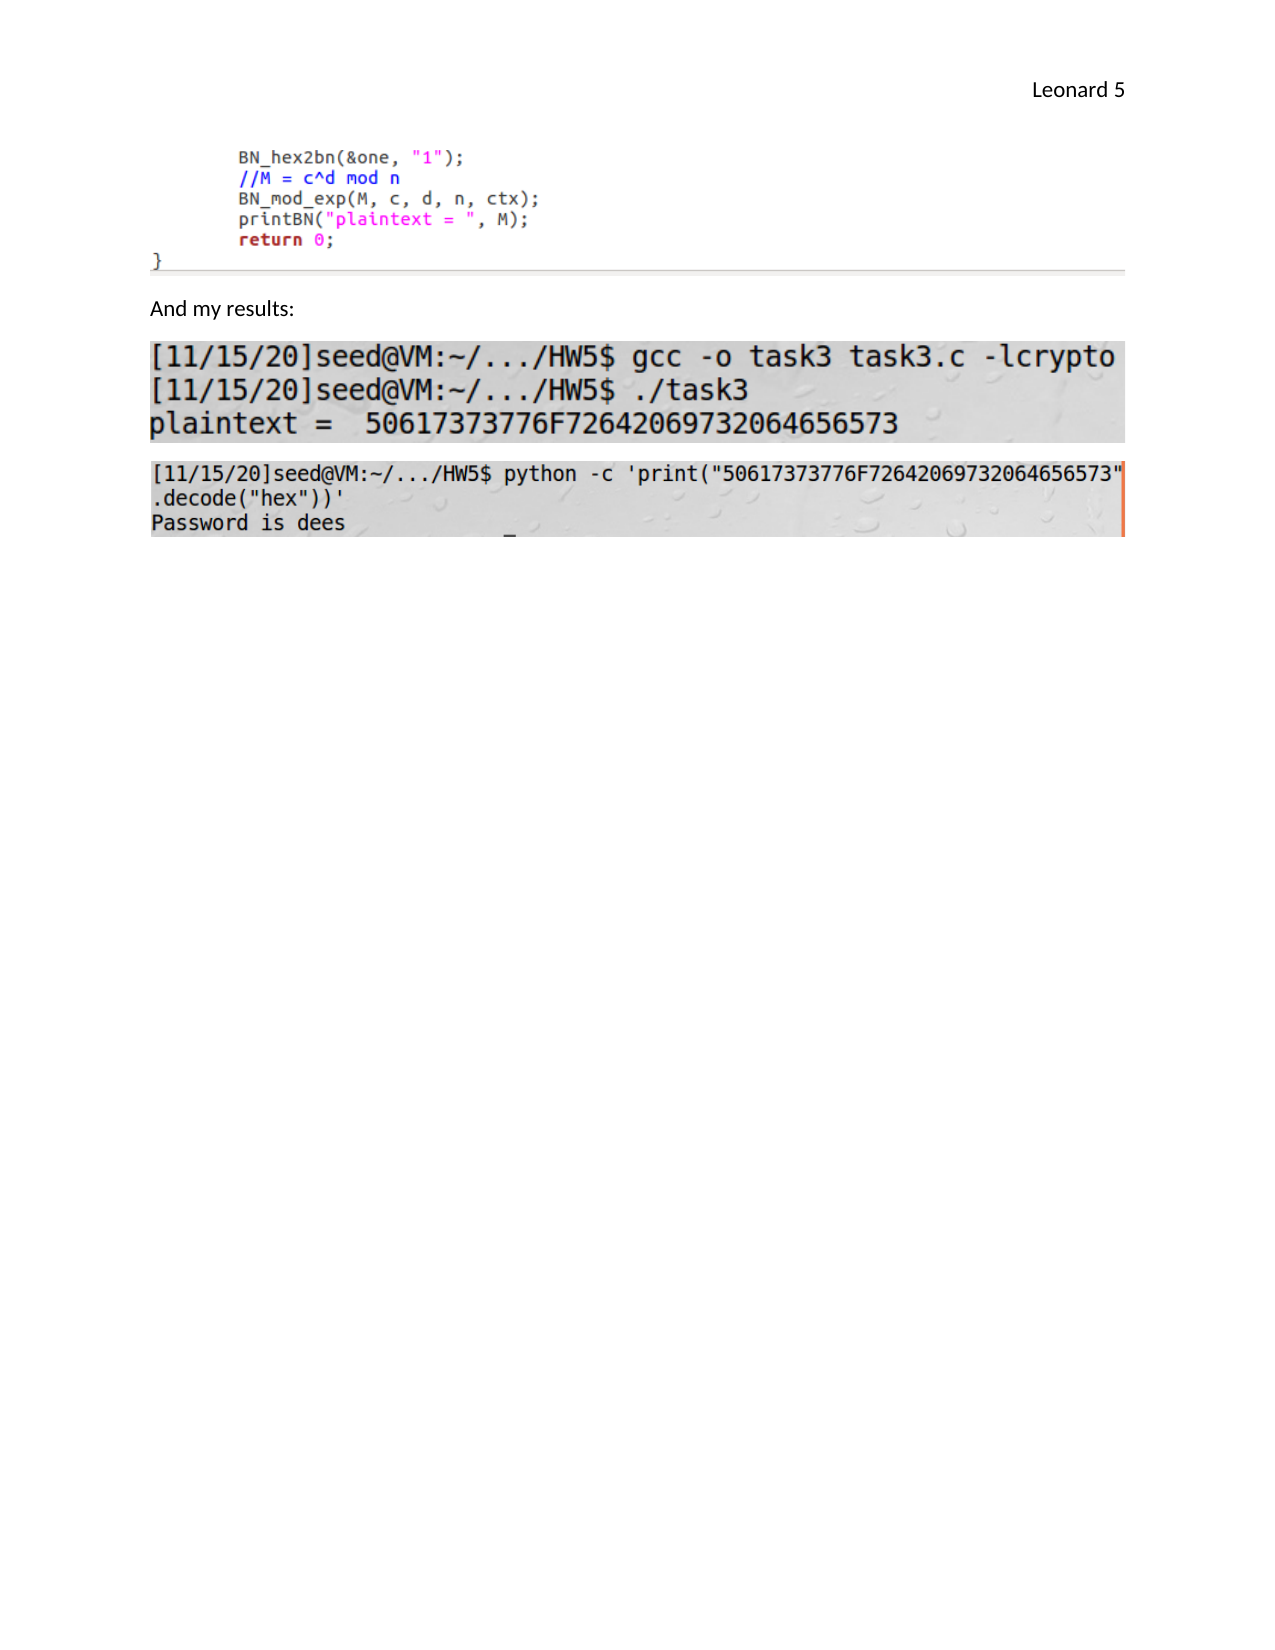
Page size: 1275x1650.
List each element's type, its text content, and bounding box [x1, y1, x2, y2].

picture [150, 461, 1125, 537]
picture [150, 341, 1125, 443]
picture [150, 150, 1125, 276]
text And my results: [150, 294, 1125, 323]
